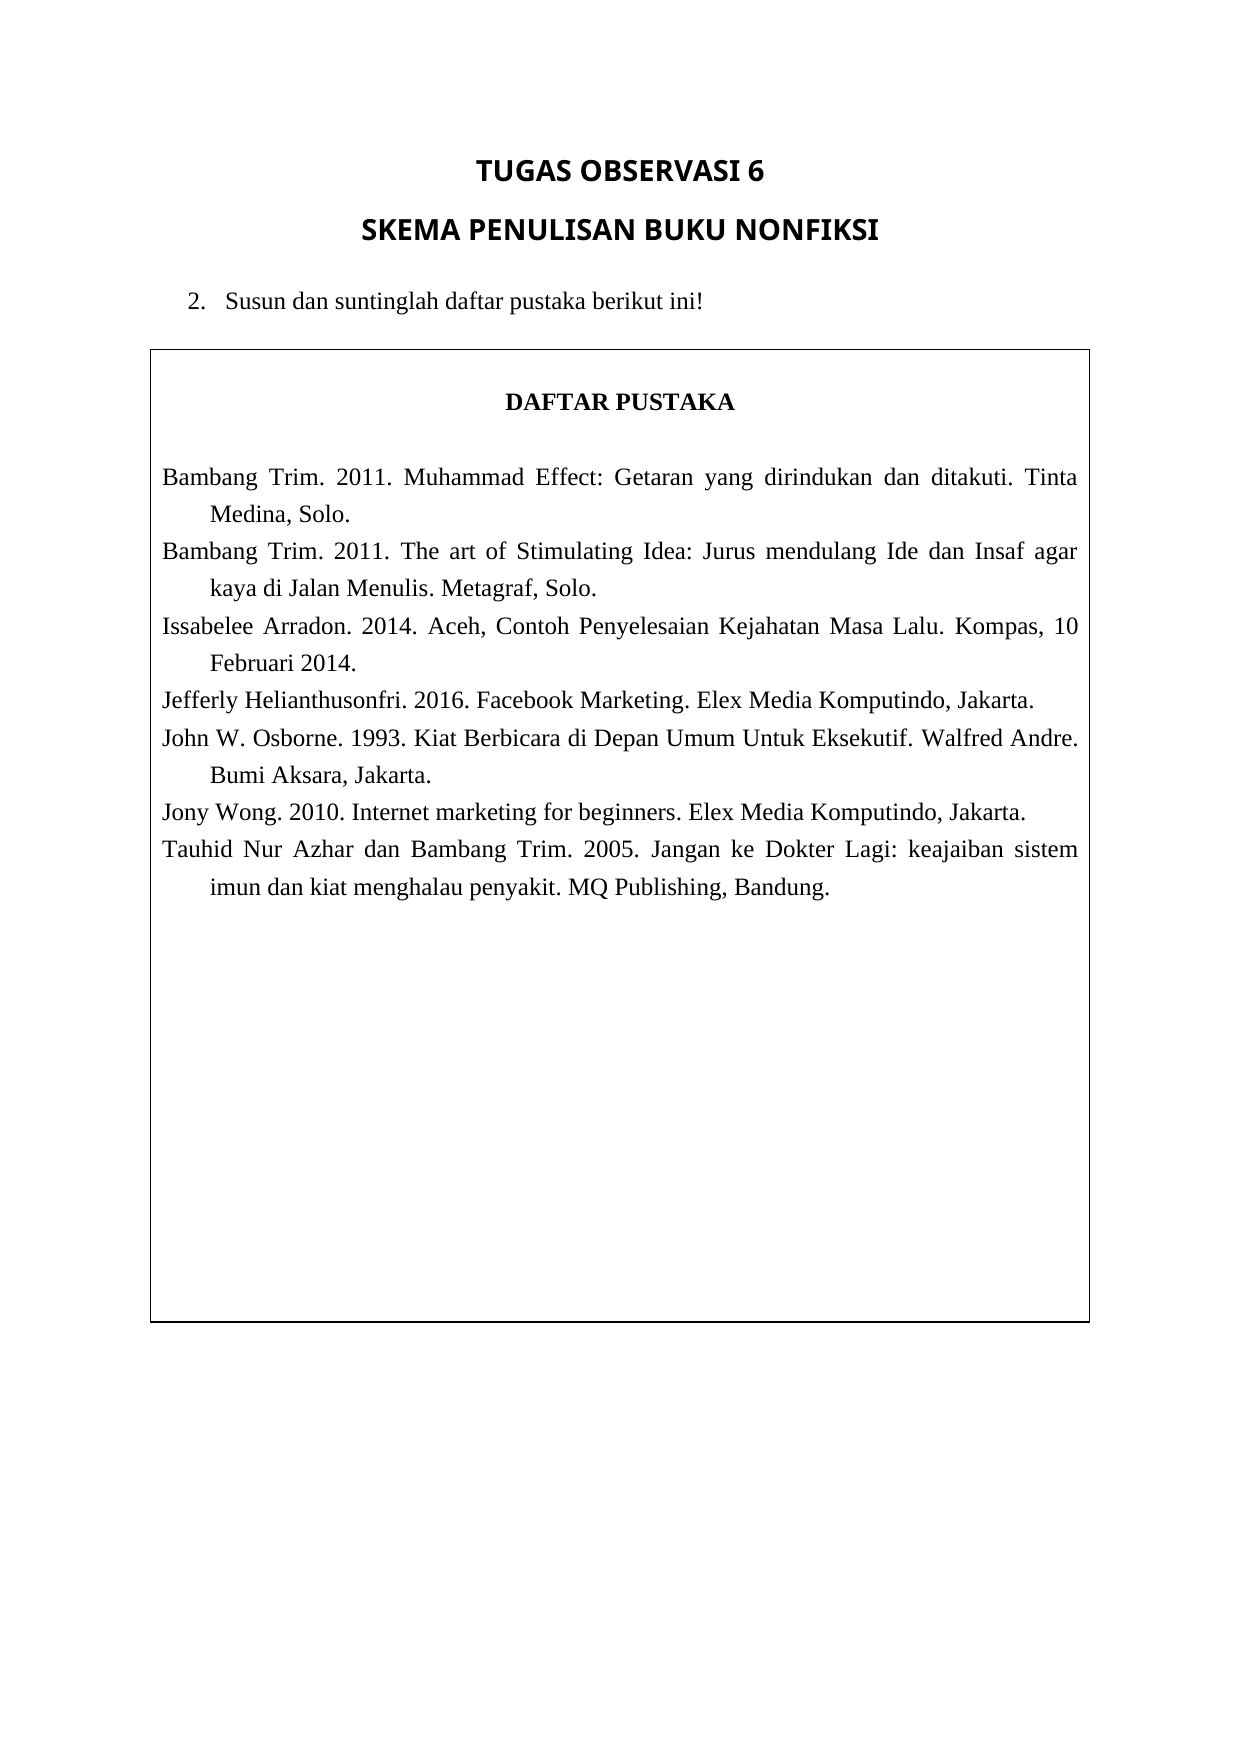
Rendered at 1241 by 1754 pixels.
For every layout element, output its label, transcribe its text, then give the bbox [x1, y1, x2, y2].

text SKEMA PENULISAN BUKU NONFIKSI [150, 209, 1090, 249]
table_header DAFTAR PUSTAKA Bambang Trim. 2011. Muhammad Effect: Getaran yang dirindukan dan ditakuti. Tinta Medina, Solo. Bambang Trim. 2011. The art of Stimulating Idea: Jurus mendulang Ide dan Insaf agar kaya di Jalan Menulis. Metagraf, Solo. Issabelee Arradon. 2014. Aceh, Contoh Penyelesaian Kejahatan Masa Lalu. Kompas, 10 Februari 2014. Jefferly Helianthusonfri. 2016. Facebook Marketing. Elex Media Komputindo, Jakarta. John W. Osborne. 1993. Kiat Berbicara di Depan Umum Untuk Eksekutif. Walfred Andre. Bumi Aksara, Jakarta. Jony Wong. 2010. Internet marketing for beginners. Elex Media Komputindo, Jakarta. Tauhid Nur Azhar dan Bambang Trim. 2005. Jangan ke Dokter Lagi: keajaiban sistem imun dan kiat menghalau penyakit. MQ Publishing, Bandung. [151, 350, 1089, 1321]
text TUGAS OBSERVASI 6 [150, 150, 1090, 190]
list Susun dan suntinglah daftar pustaka berikut ini! [187, 286, 1090, 315]
